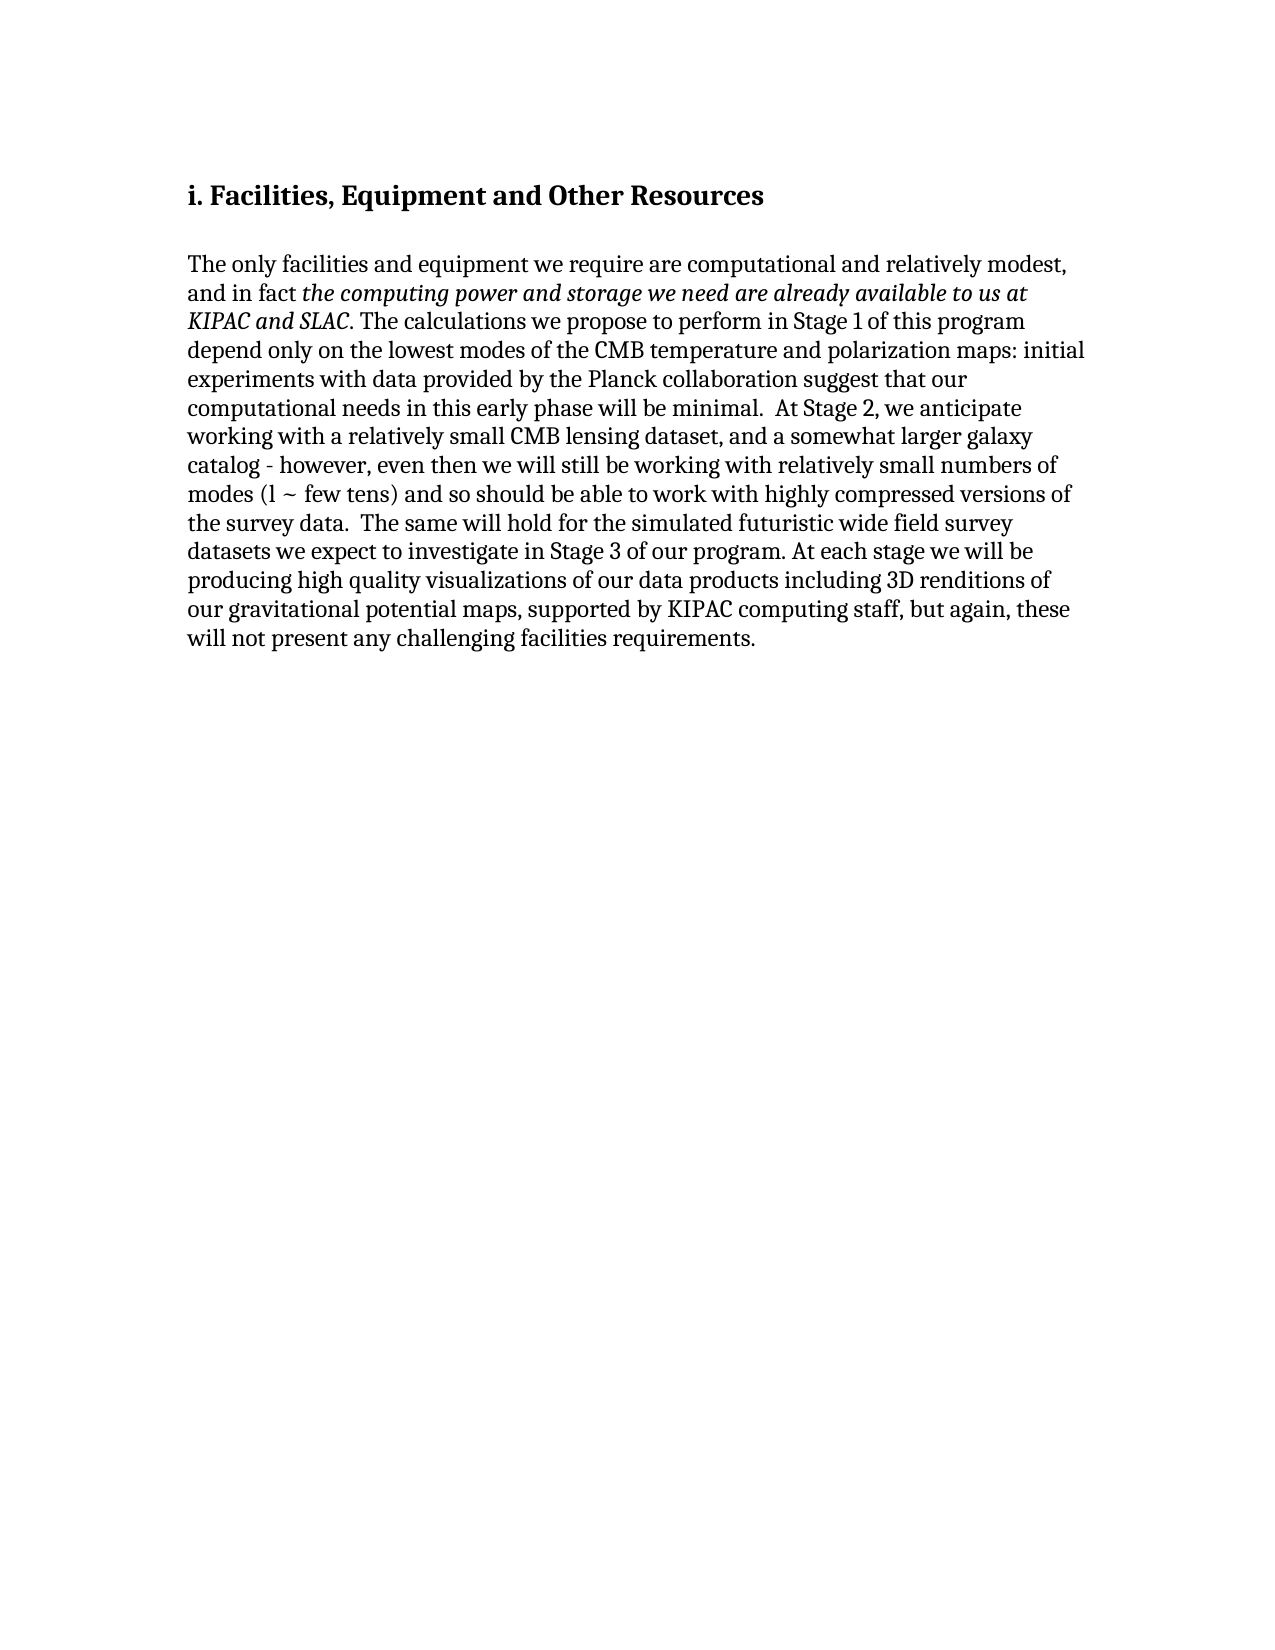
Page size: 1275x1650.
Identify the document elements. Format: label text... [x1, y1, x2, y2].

text The only facilities and equipment we require are computational and relatively modest, and in fact the computing power and storage we need are already available to us at KIPAC and SLAC. The calculations we propose to perform in Stage 1 of this program depend only on the lowest modes of the CMB temperature and polarization maps: initial experiments with data provided by the Planck collaboration suggest that our computational needs in this early phase will be minimal. At Stage 2, we anticipate working with a relatively small CMB lensing dataset, and a somewhat larger galaxy catalog - however, even then we will still be working with relatively small numbers of modes (l ~ few tens) and so should be able to work with highly compressed versions of the survey data. The same will hold for the simulated futuristic wide field survey datasets we expect to investigate in Stage 3 of our program. At each stage we will be producing high quality visualizations of our data products including 3D renditions of our gravitational potential maps, supported by KIPAC computing staff, but again, these will not present any challenging facilities requirements. [187, 250, 1087, 652]
subtitle i. Facilities, Equipment and Other Resources [187, 179, 1087, 213]
